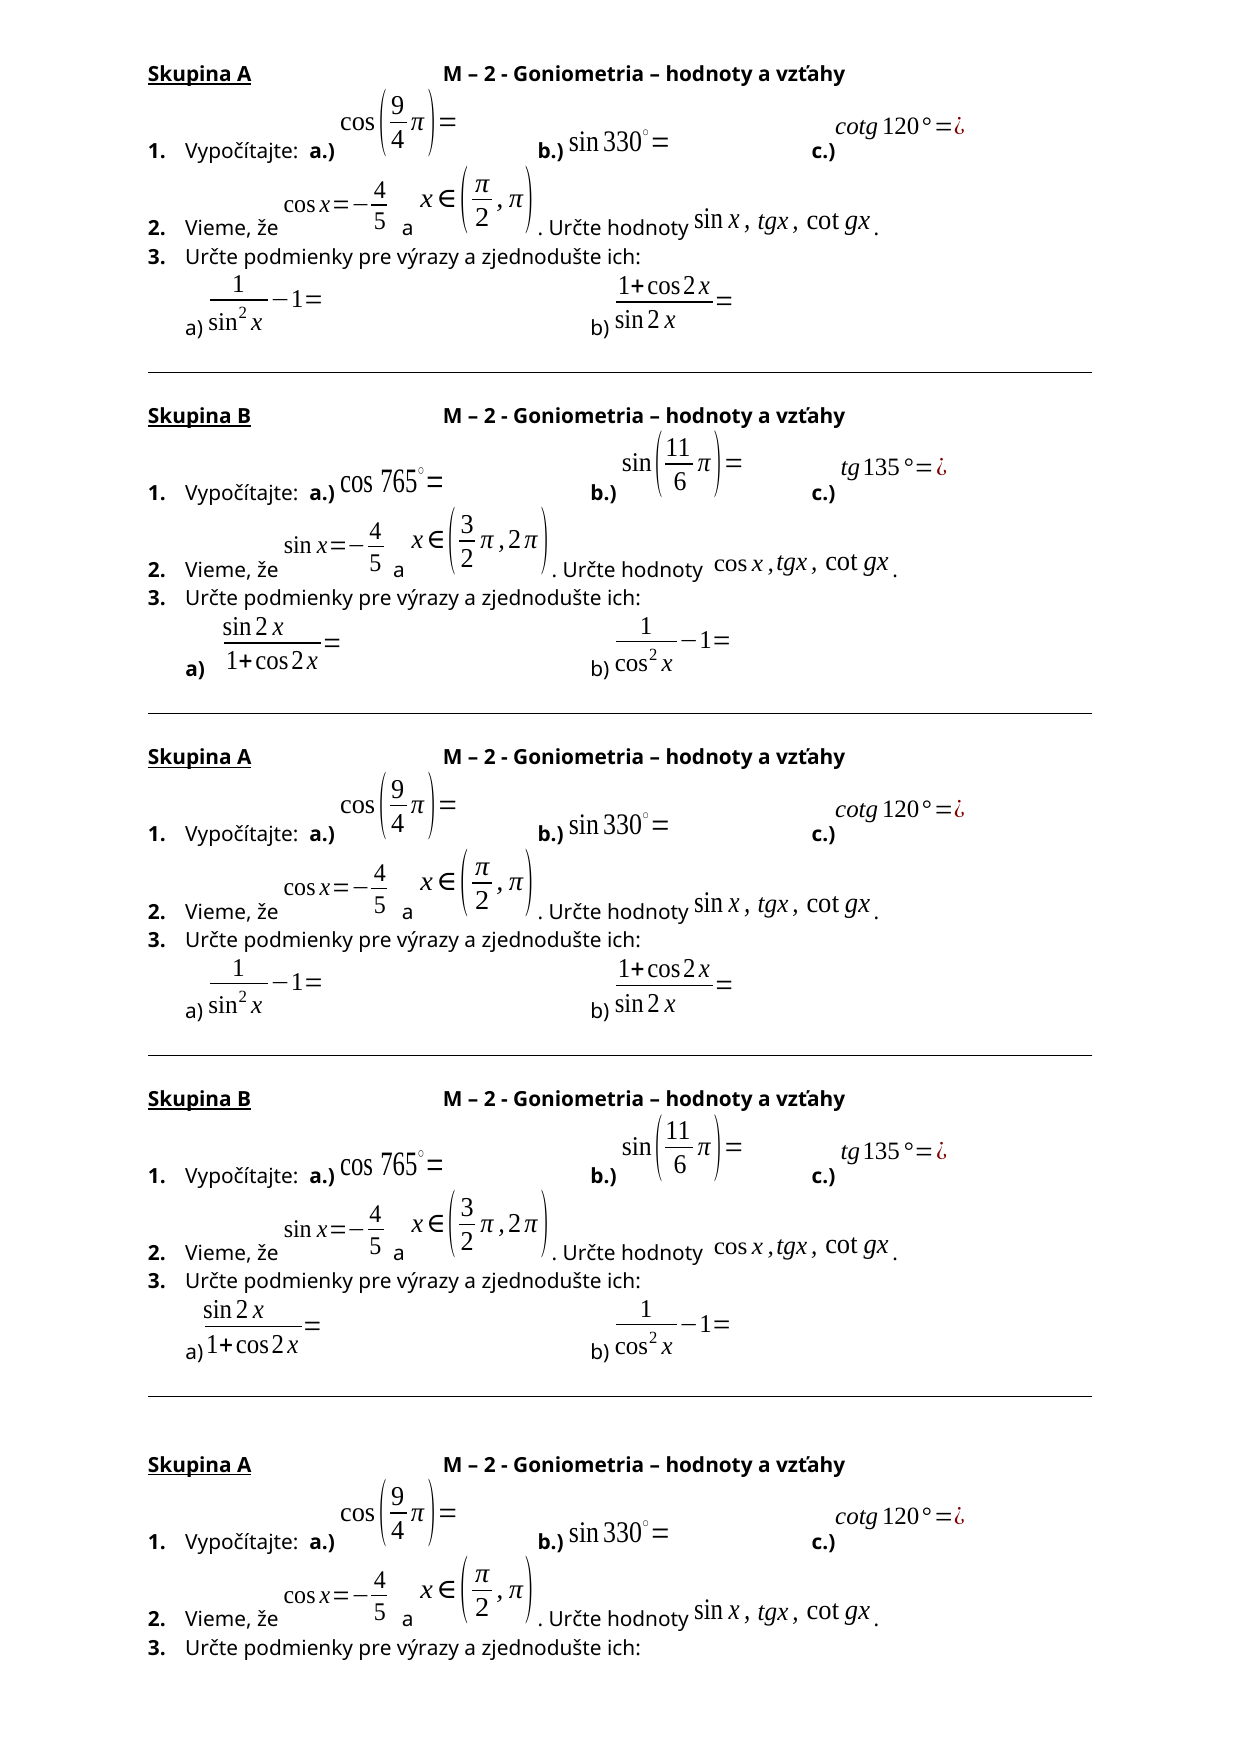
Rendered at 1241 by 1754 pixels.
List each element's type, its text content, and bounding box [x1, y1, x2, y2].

list b) [185, 612, 1092, 682]
text a) b) [185, 270, 1092, 341]
text Skupina A M – 2 - Goniometria – hodnoty a vzťahy [148, 59, 1092, 87]
text Skupina B M – 2 - Goniometria – hodnoty a vzťahy [148, 1084, 1092, 1113]
list Vypočítajte: a.) b.) c.) [148, 1478, 1092, 1555]
list Vieme, že a . Určte hodnoty . [148, 165, 1092, 242]
text Skupina A M – 2 - Goniometria – hodnoty a vzťahy [148, 1450, 1092, 1478]
list Vypočítajte: a.) b.) c.) [148, 87, 1092, 165]
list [148, 1633, 1092, 1661]
list Vieme, že a . Určte hodnoty . [148, 1189, 1092, 1267]
list Vieme, že a . Určte hodnoty . [148, 848, 1092, 925]
list Určte podmienky pre výrazy a zjednodušte ich: [148, 242, 1092, 270]
list Vieme, že a . Určte hodnoty . [148, 506, 1092, 583]
list Určte podmienky pre výrazy a zjednodušte ich: [148, 925, 1092, 954]
list Vypočítajte: a.) b.) c.) [148, 429, 1092, 506]
text Skupina A M – 2 - Goniometria – hodnoty a vzťahy [148, 742, 1092, 771]
text a) b) [185, 954, 1092, 1024]
list Určte podmienky pre výrazy a zjednodušte ich: [148, 583, 1092, 612]
list Vypočítajte: a.) b.) c.) [148, 1113, 1092, 1189]
text a) b) [185, 1295, 1092, 1366]
list Vieme, že a . Určte hodnoty . [148, 1555, 1092, 1633]
text Skupina B M – 2 - Goniometria – hodnoty a vzťahy [148, 401, 1092, 429]
list Vypočítajte: a.) b.) c.) [148, 771, 1092, 848]
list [148, 1267, 1092, 1295]
